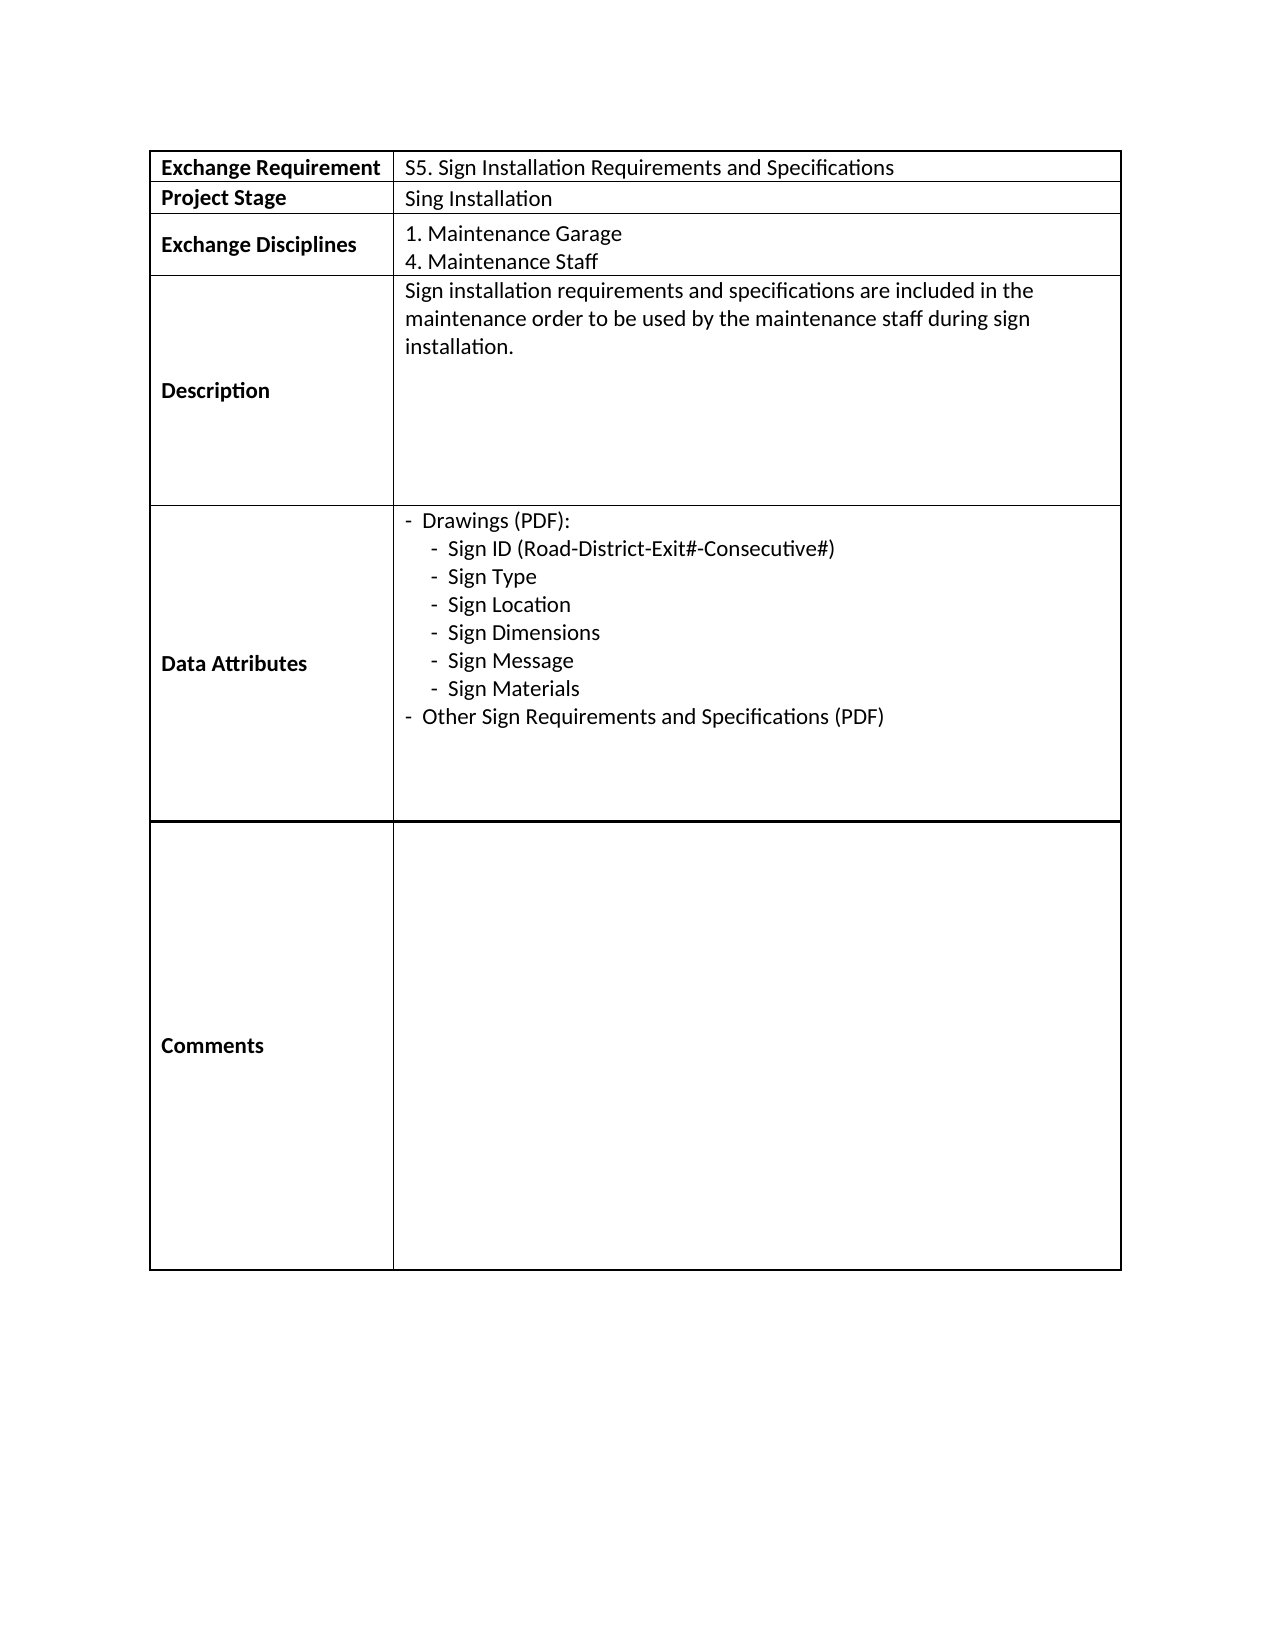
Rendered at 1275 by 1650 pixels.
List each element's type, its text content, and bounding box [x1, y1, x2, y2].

table_cell Description [151, 276, 393, 505]
table_cell 1. Maintenance Garage 4. Maintenance Staff [394, 214, 1120, 275]
table_cell Exchange Disciplines [151, 214, 393, 275]
table_cell Comments [151, 823, 393, 1269]
table_cell Data Attributes [151, 506, 393, 820]
table_cell Project Stage [151, 182, 393, 212]
table_cell - Drawings (PDF): - Sign ID (Road-District-Exit#-Consecutive#) - Sign Type - Sign Location - Sign Dimensions - Sign Message - Sign Materials - Other Sign Requirements and Specifications (PDF) [394, 506, 1120, 820]
table_cell Sign installation requirements and specifications are included in the maintenance order to be used by the maintenance staff during sign installation. [394, 276, 1120, 505]
table_header S5. Sign Installation Requirements and Specifications [394, 152, 1120, 181]
table_cell Sing Installation [394, 182, 1120, 212]
table_header Exchange Requirement [151, 152, 393, 181]
table_cell [394, 823, 1120, 1269]
